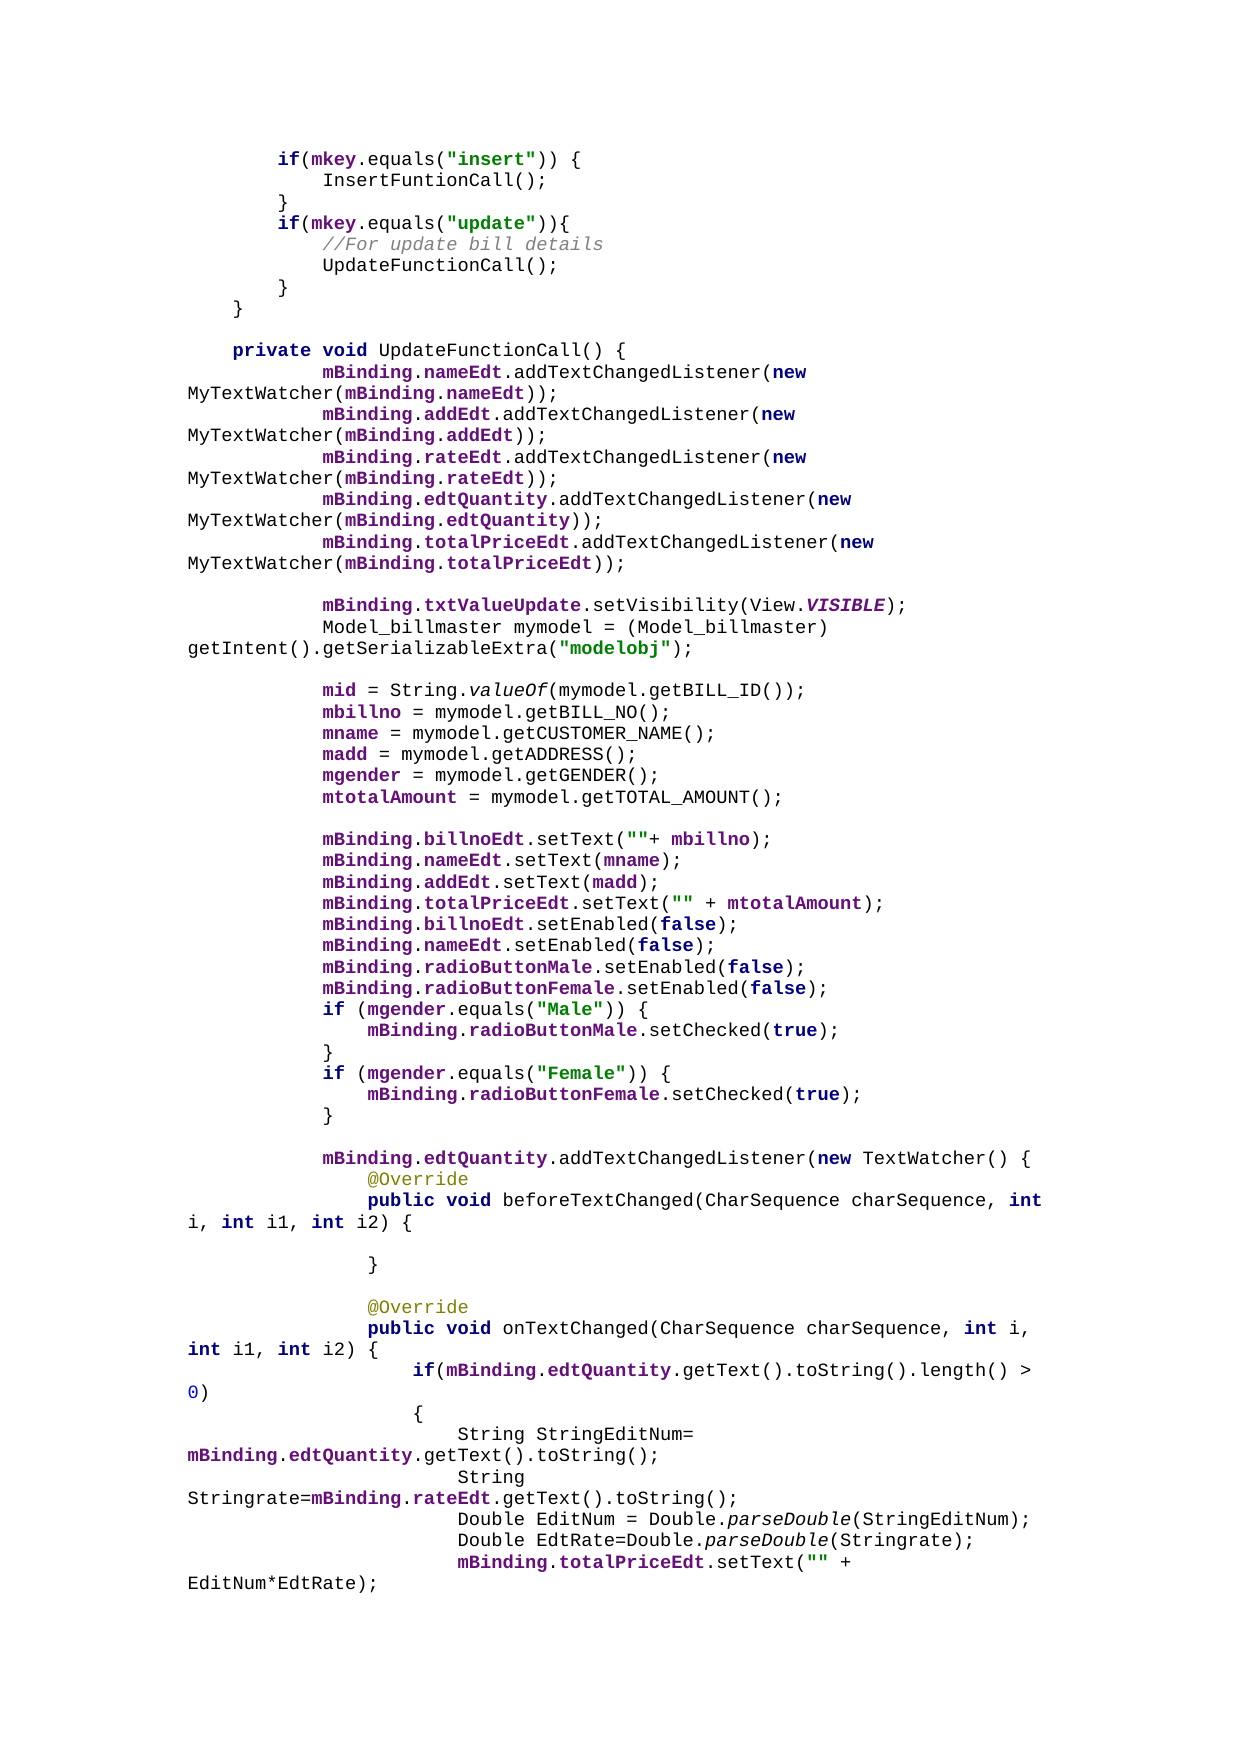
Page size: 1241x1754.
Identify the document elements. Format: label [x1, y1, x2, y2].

text [187, 150, 1053, 1595]
